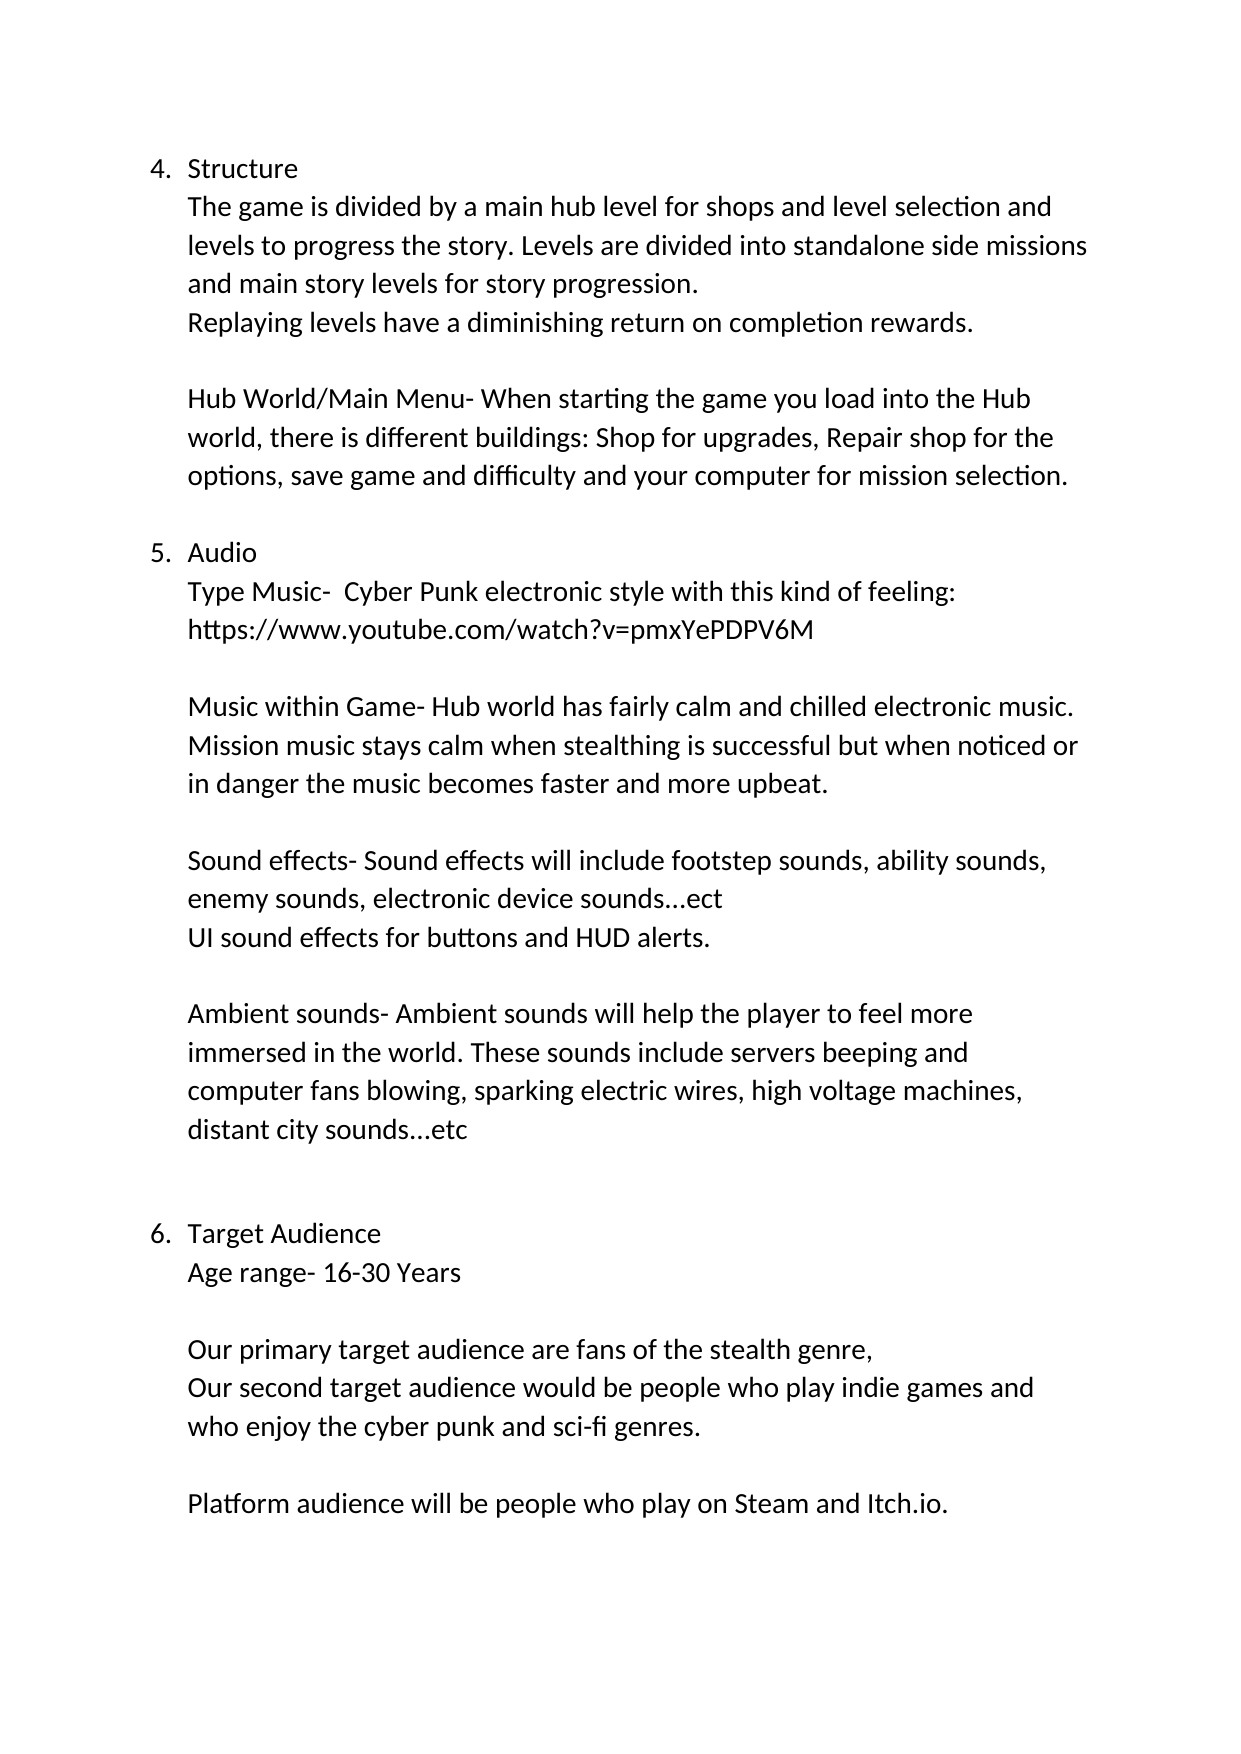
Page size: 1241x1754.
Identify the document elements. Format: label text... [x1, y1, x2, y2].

list Our second target audience would be people who play indie games and who enjoy the cyber punk and sci-fi genres. [187, 1369, 1090, 1443]
list Structure [150, 150, 1090, 186]
list Hub World/Main Menu- When starting the game you load into the Hub world, there is different buildings: Shop for upgrades, Repair shop for the options, save game and difficulty and your computer for mission selection. [187, 381, 1090, 493]
list Replaying levels have a diminishing return on completion rewards. [187, 304, 1090, 339]
list The game is divided by a main hub level for shops and level selection and levels to progress the story. Levels are divided into standalone side missions and main story levels for story progression. [187, 188, 1090, 301]
list UI sound effects for buttons and HUD alerts. [187, 919, 1090, 954]
list Ambient sounds- Ambient sounds will help the player to feel more immersed in the world. These sounds include servers beeping and computer fans blowing, sparking electric wires, high voltage machines, distant city sounds...etc [187, 996, 1090, 1147]
list Age range- 16-30 Years [187, 1254, 1090, 1290]
list Music within Game- Hub world has fairly calm and chilled electronic music. [187, 688, 1090, 724]
list Platform audience will be people who play on Steam and Itch.io. [187, 1485, 1090, 1520]
list Mission music stays calm when stealthing is successful but when noticed or in danger the music becomes faster and more upbeat. [187, 727, 1090, 801]
list Target Audience [150, 1216, 1090, 1251]
list Type Music- Cyber Punk electronic style with this kind of feeling: https://www.youtube.com/watch?v=pmxYePDPV6M [187, 573, 1090, 647]
list Audio [150, 534, 1090, 570]
list Our primary target audience are fans of the stealth genre, [187, 1331, 1090, 1367]
list Sound effects- Sound effects will include footstep sounds, ability sounds, enemy sounds, electronic device sounds...ect [187, 842, 1090, 916]
